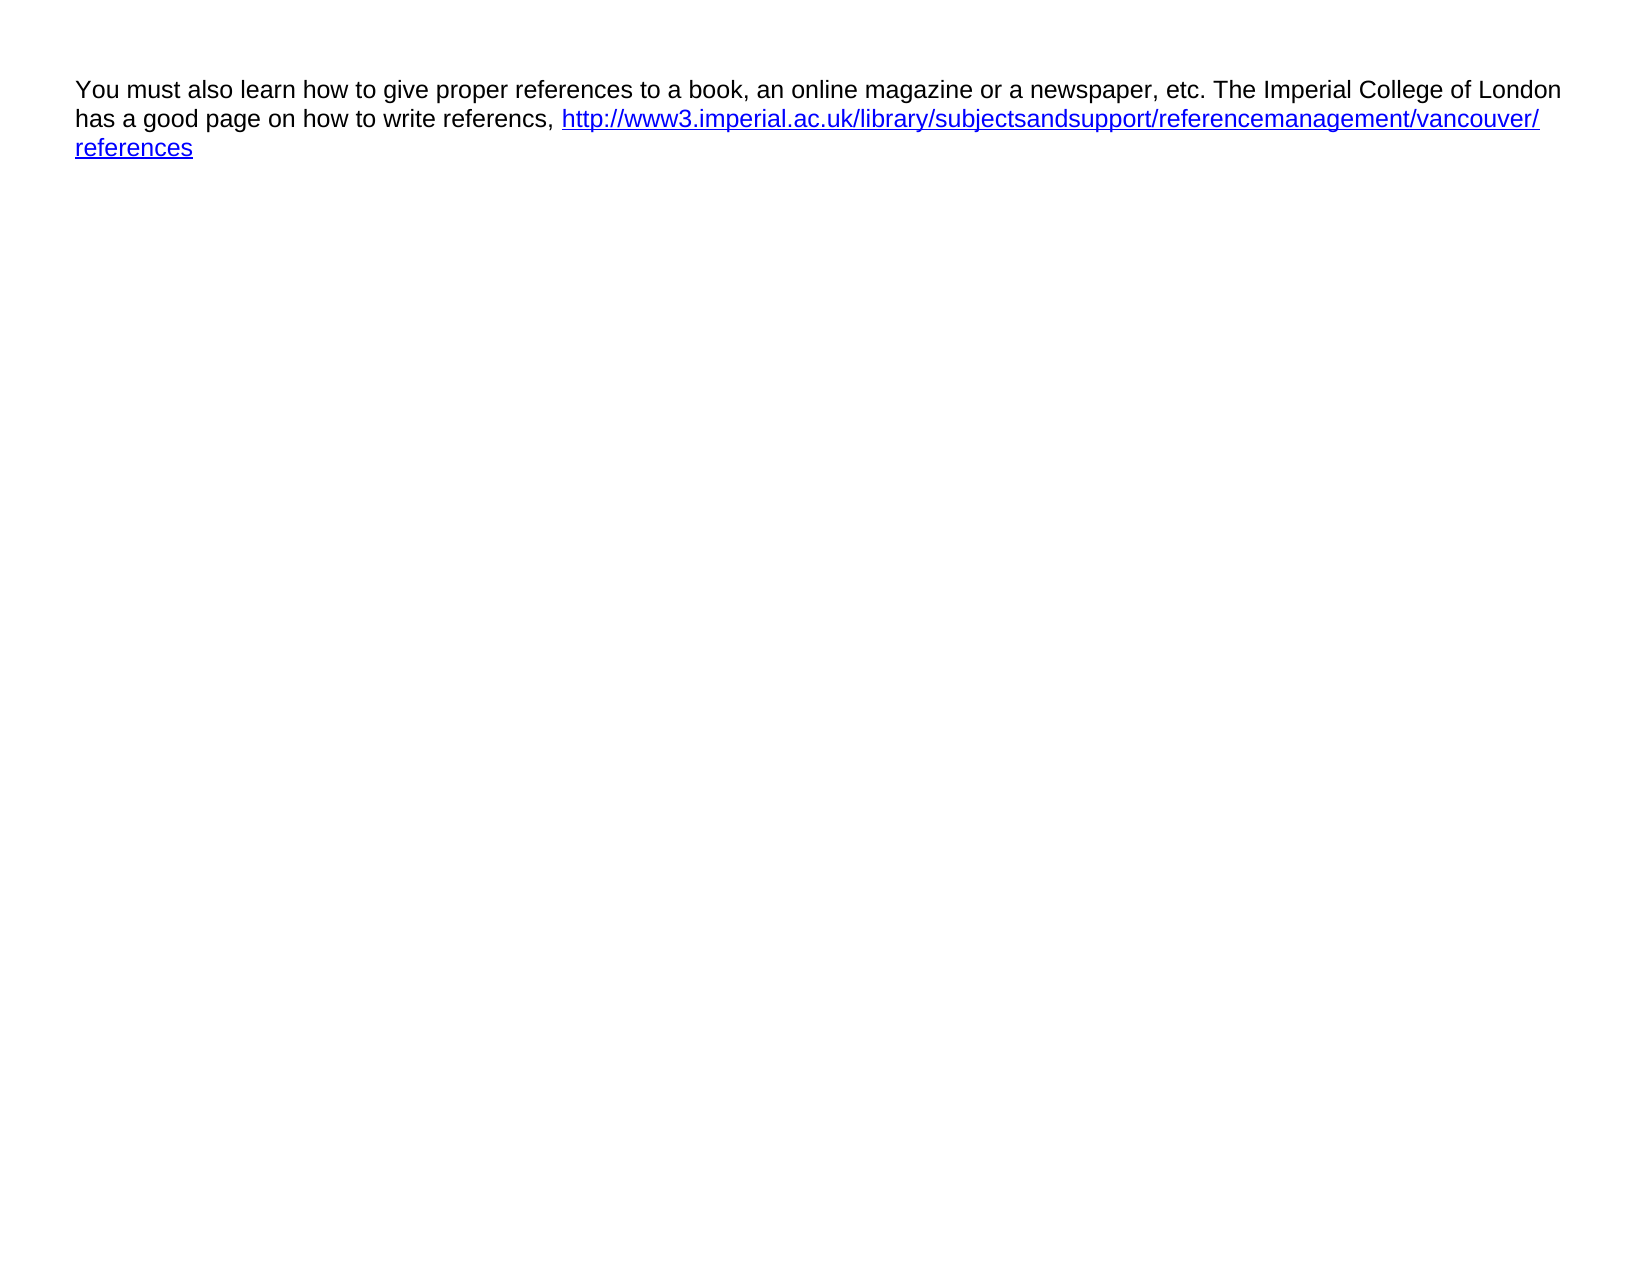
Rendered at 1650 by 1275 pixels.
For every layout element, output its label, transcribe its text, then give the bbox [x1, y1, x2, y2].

text You must also learn how to give proper references to a book, an online magazine or a newspaper, etc. The Imperial College of London has a good page on how to write referencs, http://www3.imperial.ac.uk/library/subjectsandsupport/referencemanagement/vancouver/references [75, 75, 1575, 161]
